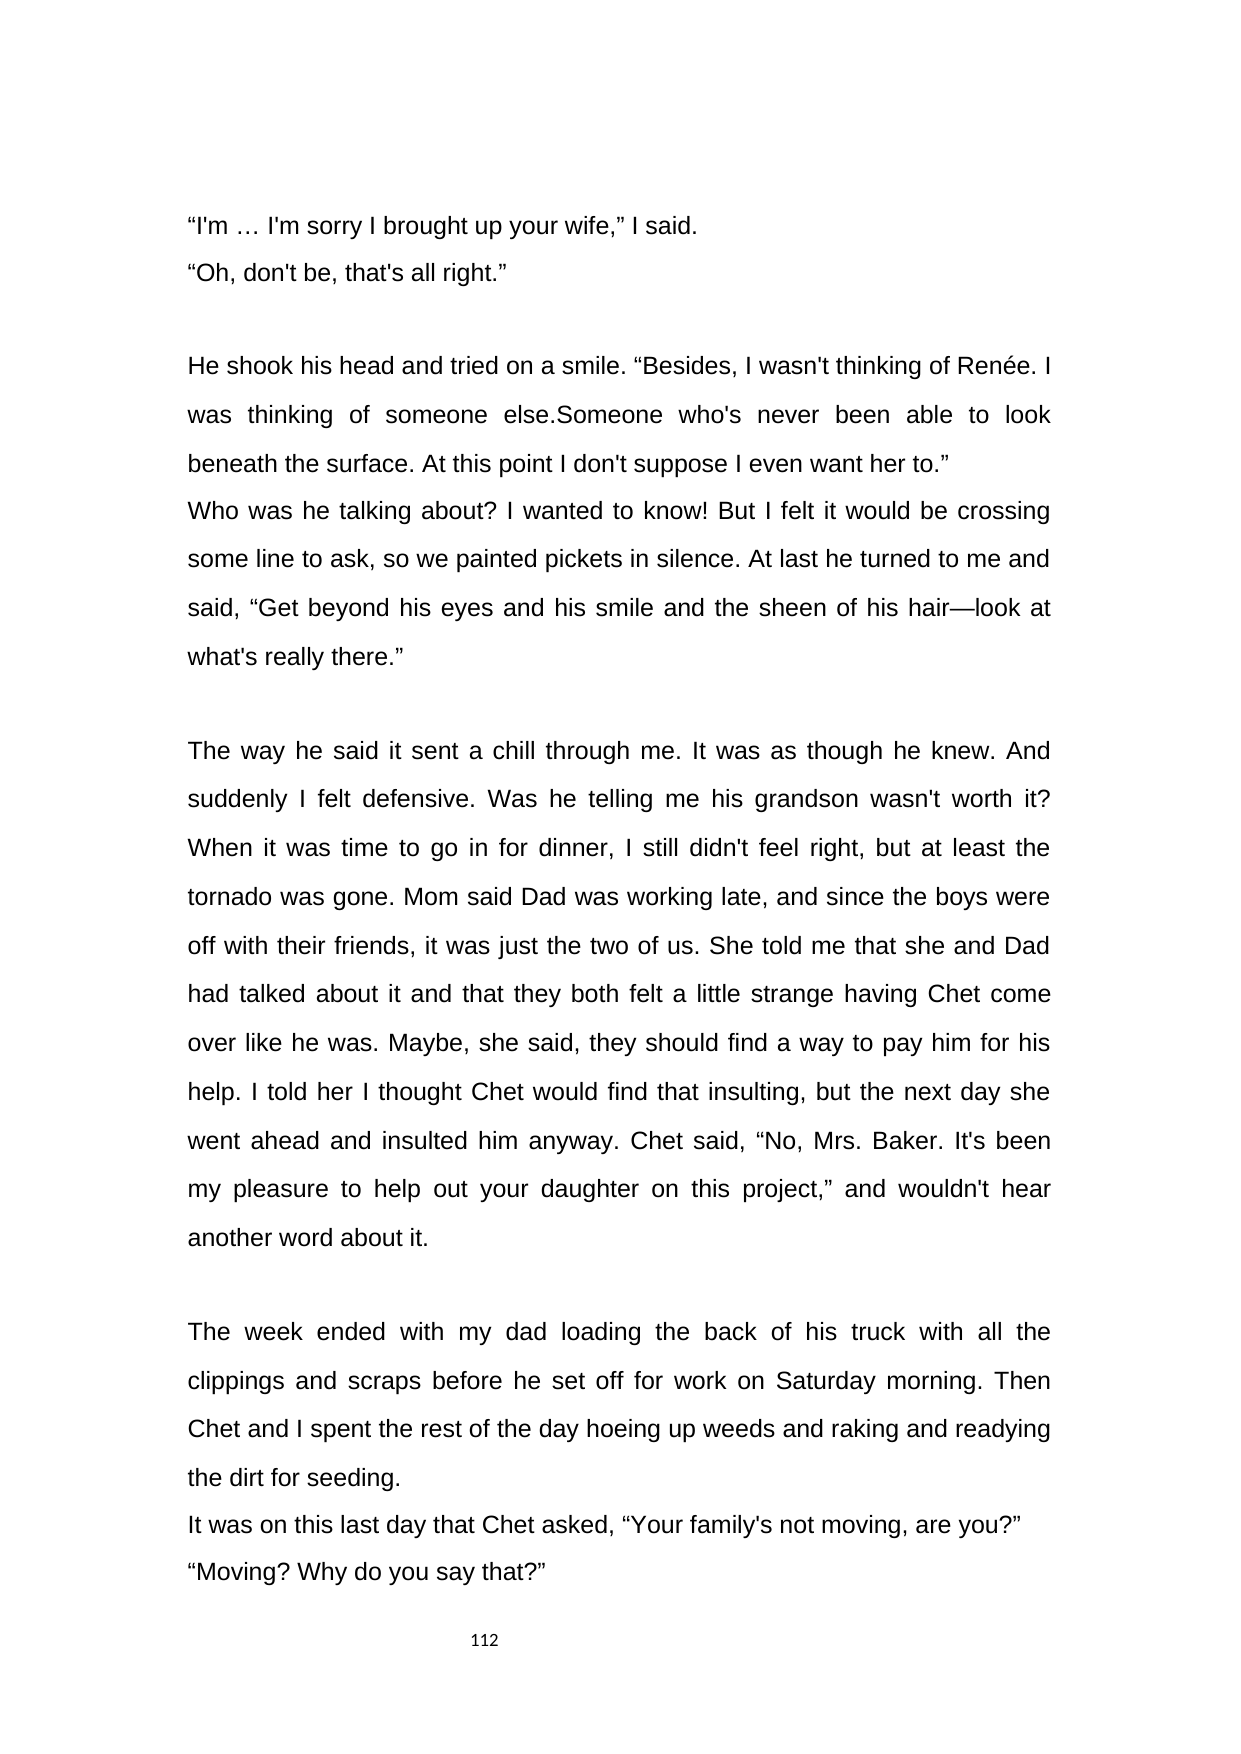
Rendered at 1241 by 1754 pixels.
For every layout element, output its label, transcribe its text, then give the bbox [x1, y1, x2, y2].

text “Moving? Why do you say that?” [187, 1555, 1053, 1588]
text The way he said it sent a chill through me. It was as though he knew. And suddenly I felt defensive. Was he telling me his grandson wasn't worth it?When it was time to go in for dinner, I still didn't feel right, but at least the tornado was gone. Mom said Dad was working late, and since the boys were off with their friends, it was just the two of us. She told me that she and Dad had talked about it and that they both felt a little strange having Chet come over like he was. Maybe, she said, they should find a way to pay him for his help. I told her I thought Chet would find that insulting, but the next day she went ahead and insulted him anyway. Chet said, “No, Mrs. Baker. It's been my pleasure to help out your daughter on this project,” and wouldn't hear another word about it. [187, 734, 1053, 1254]
text Who was he talking about? I wanted to know! But I felt it would be crossing some line to ask, so we painted pickets in silence. At last he turned to me and said, “Get beyond his eyes and his smile and the sheen of his hair—look at what's really there.” [187, 494, 1053, 673]
text “I'm … I'm sorry I brought up your wife,” I said. [187, 209, 1053, 241]
text The week ended with my dad loading the back of his truck with all the clippings and scraps before he set off for work on Saturday morning. Then Chet and I spent the rest of the day hoeing up weeds and raking and readying the dirt for seeding. [187, 1315, 1053, 1494]
text It was on this last day that Chet asked, “Your family's not moving, are you?” [187, 1508, 1053, 1541]
text “Oh, don't be, that's all right.” [187, 256, 1053, 288]
text He shook his head and tried on a smile. “Besides, I wasn't thinking of Renée. I was thinking of someone else.Someone who's never been able to look beneath the surface. At this point I don't suppose I even want her to.” [187, 349, 1053, 479]
